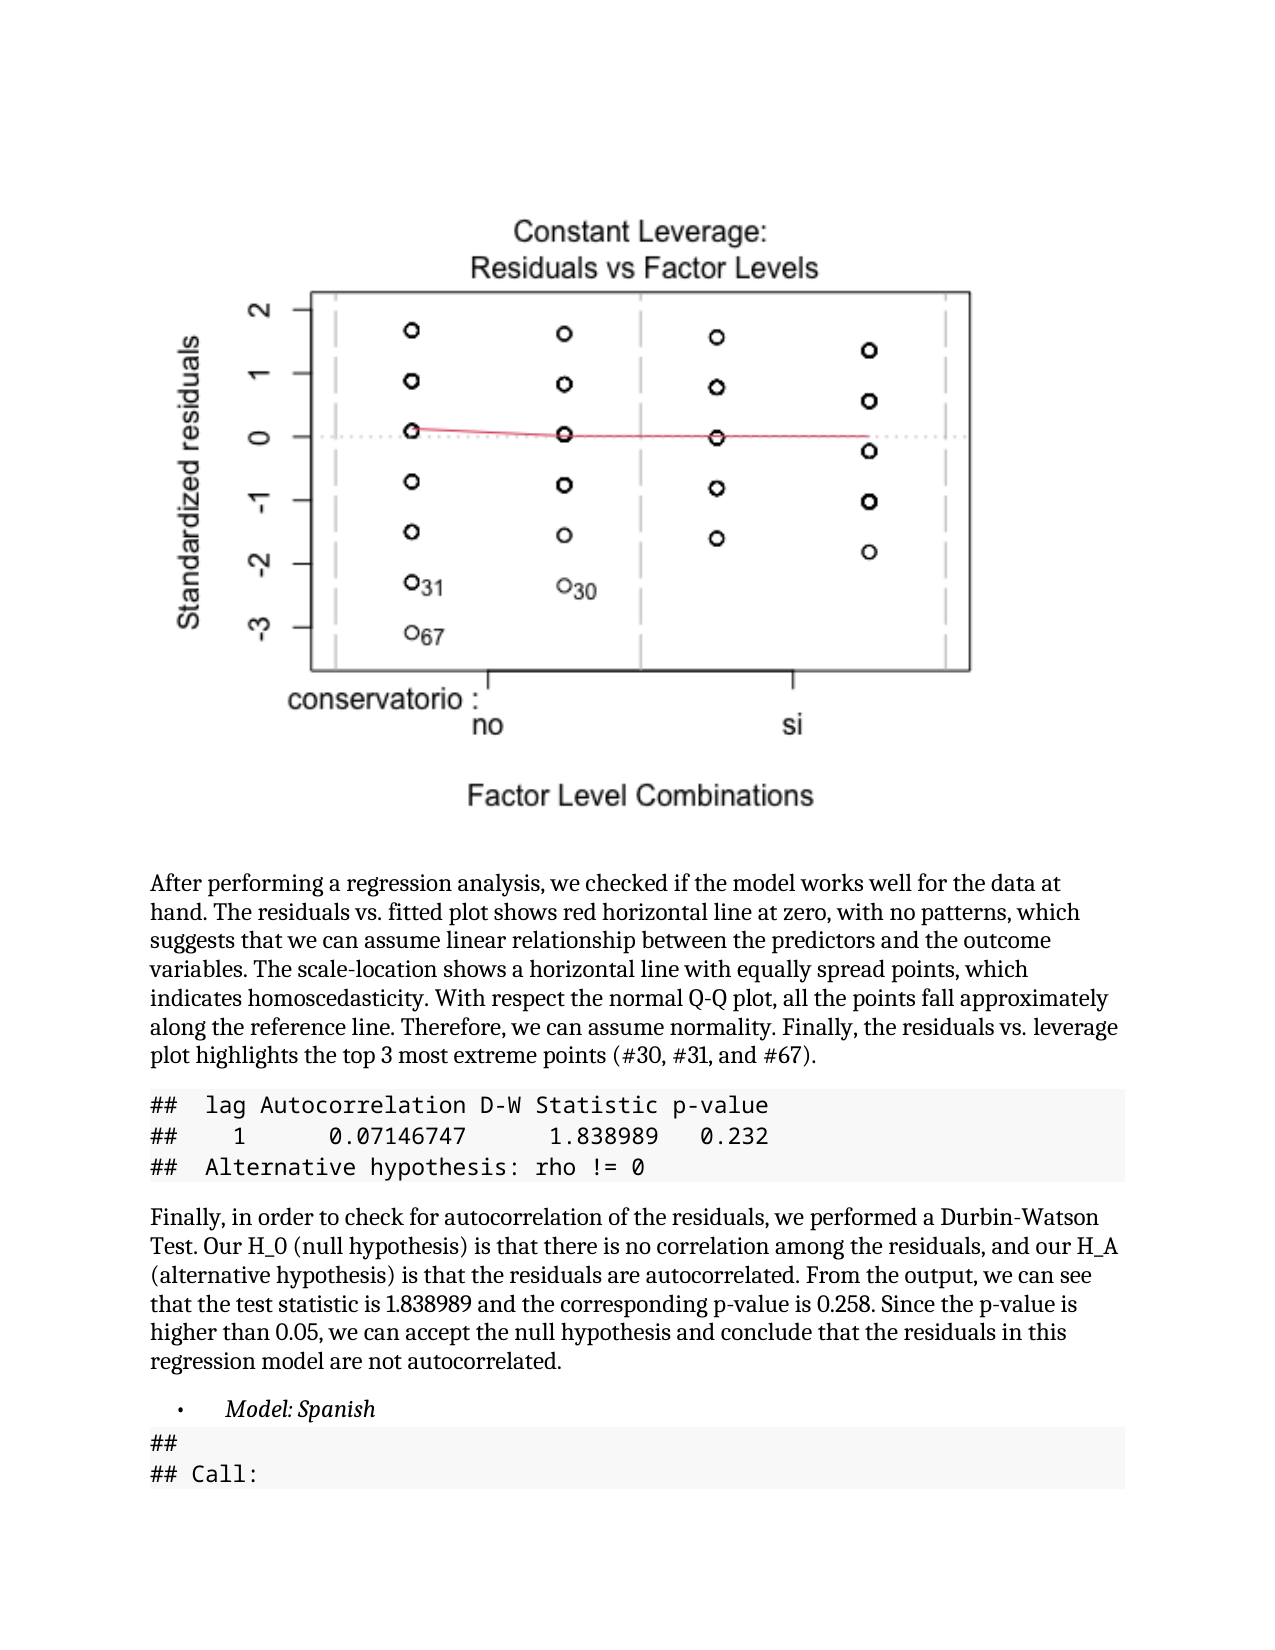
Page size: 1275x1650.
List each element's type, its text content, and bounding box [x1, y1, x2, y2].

list Model: Spanish [175, 1394, 1125, 1423]
text After performing a regression analysis, we checked if the model works well for the data at hand. The residuals vs. fitted plot shows red horizontal line at zero, with no patterns, which suggests that we can assume linear relationship between the predictors and the outcome variables. The scale-location shows a horizontal line with equally spread points, which indicates homoscedasticity. With respect the normal Q-Q plot, all the points fall approximately along the reference line. Therefore, we can assume normality. Finally, the residuals vs. leverage plot highlights the top 3 most extreme points (#30, #31, and #67). [150, 869, 1125, 1070]
picture [168, 150, 1044, 850]
text Finally, in order to check for autocorrelation of the residuals, we performed a Durbin-Watson Test. Our H_0 (null hypothesis) is that there is no correlation among the residuals, and our H_A (alternative hypothesis) is that the residuals are autocorrelated. From the output, we can see that the test statistic is 1.838989 and the corresponding p-value is 0.258. Since the p-value is higher than 0.05, we can accept the null hypothesis and conclude that the residuals in this regression model are not autocorrelated. [150, 1203, 1125, 1376]
text ## lag Autocorrelation D-W Statistic p-value ## 1 0.07146747 1.838989 0.232 ## Alternative hypothesis: rho != 0 [150, 1089, 1125, 1182]
